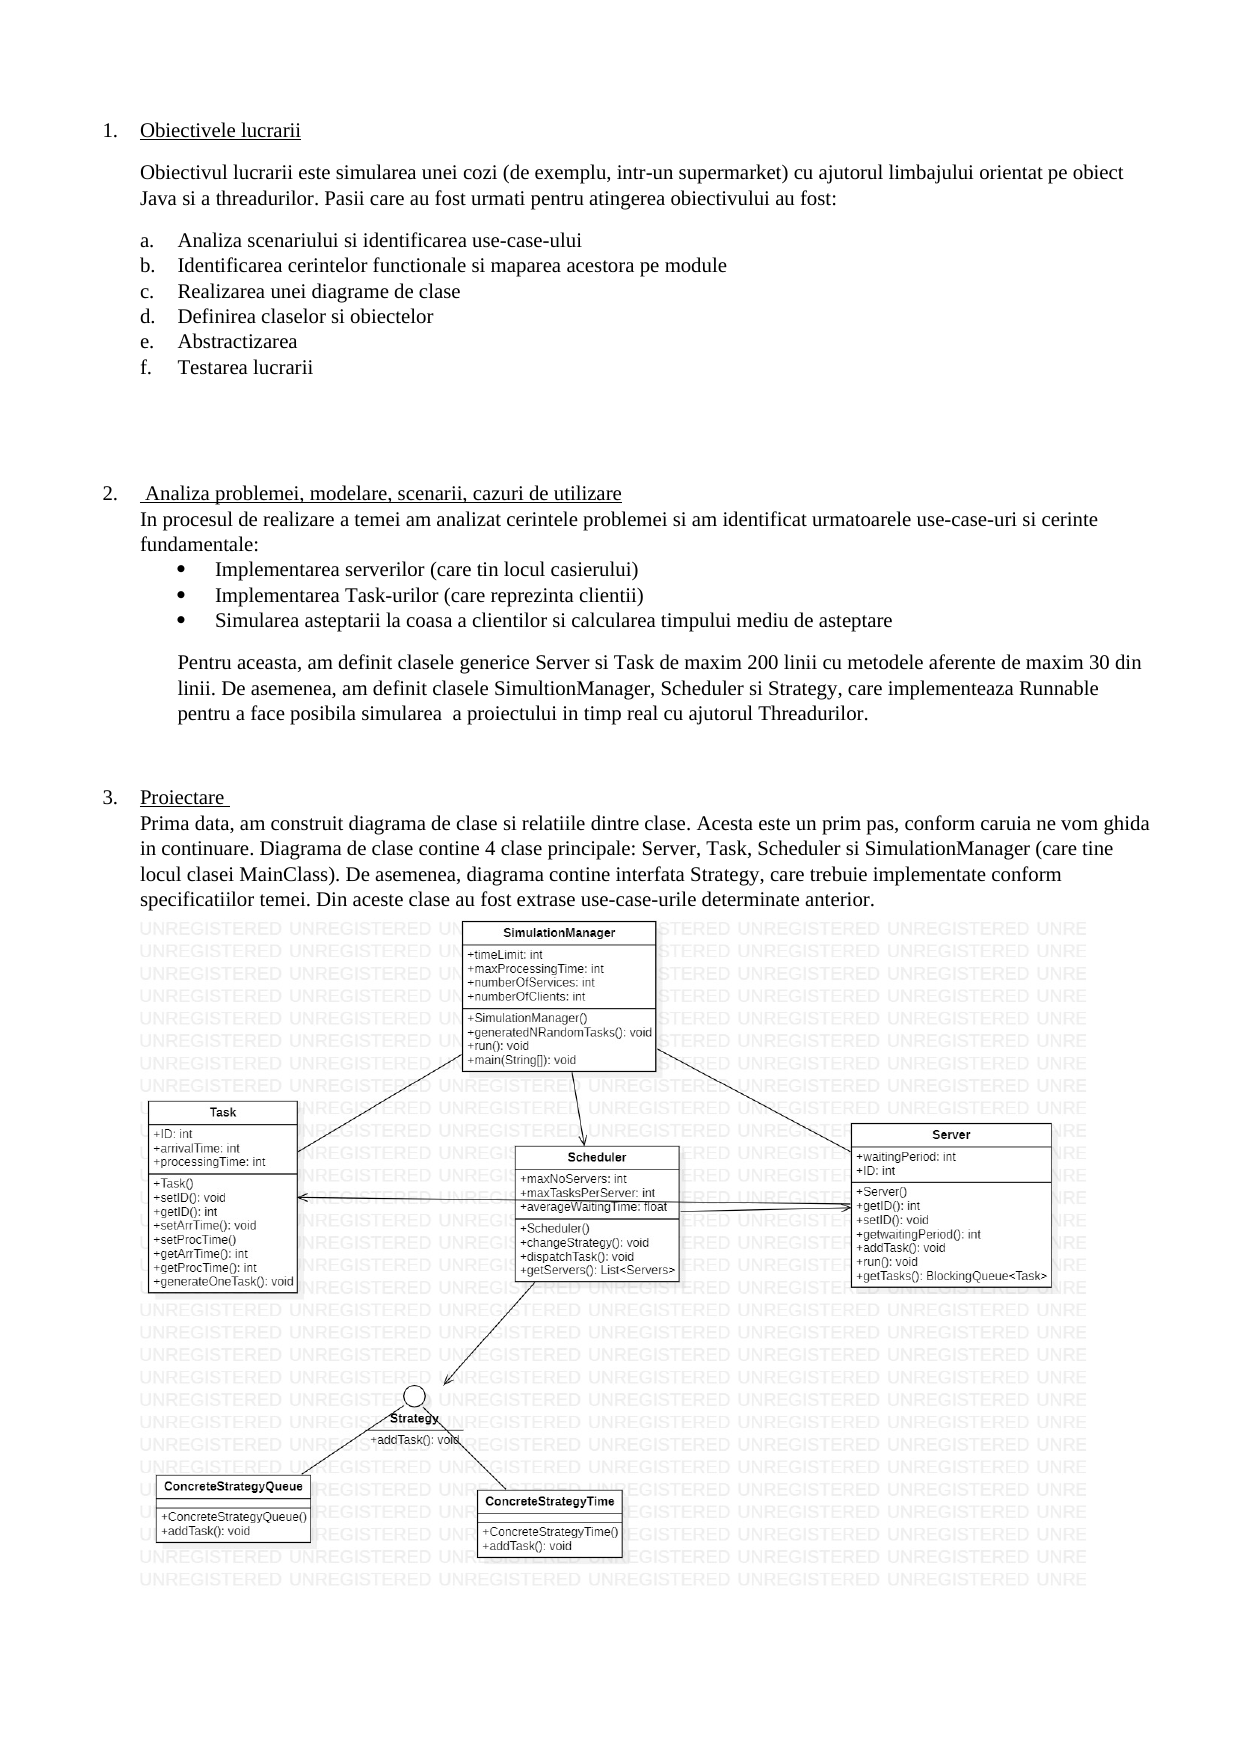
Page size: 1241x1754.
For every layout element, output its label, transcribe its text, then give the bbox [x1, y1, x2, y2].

list Implementarea Task-urilor (care reprezinta clientii) [177, 583, 1152, 607]
list Testarea lucrarii [140, 355, 1152, 379]
text Pentru aceasta, am definit clasele generice Server si Task de maxim 200 linii cu metodele aferente de maxim 30 din linii. De asemenea, am definit clasele SimultionManager, Scheduler si Strategy, care implementeaza Runnable pentru a face posibila simularea a proiectului in timp real cu ajutorul Threadurilor. [177, 650, 1152, 725]
list Proiectare [102, 785, 1152, 809]
list Implementarea serverilor (care tin locul casierului) [177, 557, 1152, 581]
list Abstractizarea [140, 329, 1152, 353]
list Analiza scenariului si identificarea use-case-ului [140, 228, 1152, 252]
list Definirea claselor si obiectelor [140, 304, 1152, 328]
text Obiectivul lucrarii este simularea unei cozi (de exemplu, intr-un supermarket) cu ajutorul limbajului orientat pe obiect Java si a threadurilor. Pasii care au fost urmati pentru atingerea obiectivului au fost: [140, 160, 1152, 210]
list Identificarea cerintelor functionale si maparea acestora pe module [140, 253, 1152, 277]
list Obiectivele lucrarii [102, 118, 1152, 142]
list Simularea asteptarii la coasa a clientilor si calcularea timpului mediu de asteptare [177, 608, 1152, 632]
list Realizarea unei diagrame de clase [140, 278, 1152, 303]
list Prima data, am construit diagrama de clase si relatiile dintre clase. Acesta este un prim pas, conform caruia ne vom ghida in continuare. Diagrama de clase contine 4 clase principale: Server, Task, Scheduler si SimulationManager (care tine locul clasei MainClass). De asemenea, diagrama contine interfata Strategy, care trebuie implementate conform specificatiilor temei. Din aceste clase au fost extrase use-case-urile determinate anterior. [140, 811, 1152, 911]
picture [139, 912, 1087, 1594]
list Analiza problemei, modelare, scenarii, cazuri de utilizare [102, 481, 1152, 505]
list In procesul de realizare a temei am analizat cerintele problemei si am identificat urmatoarele use-case-uri si cerinte fundamentale: [140, 506, 1152, 556]
